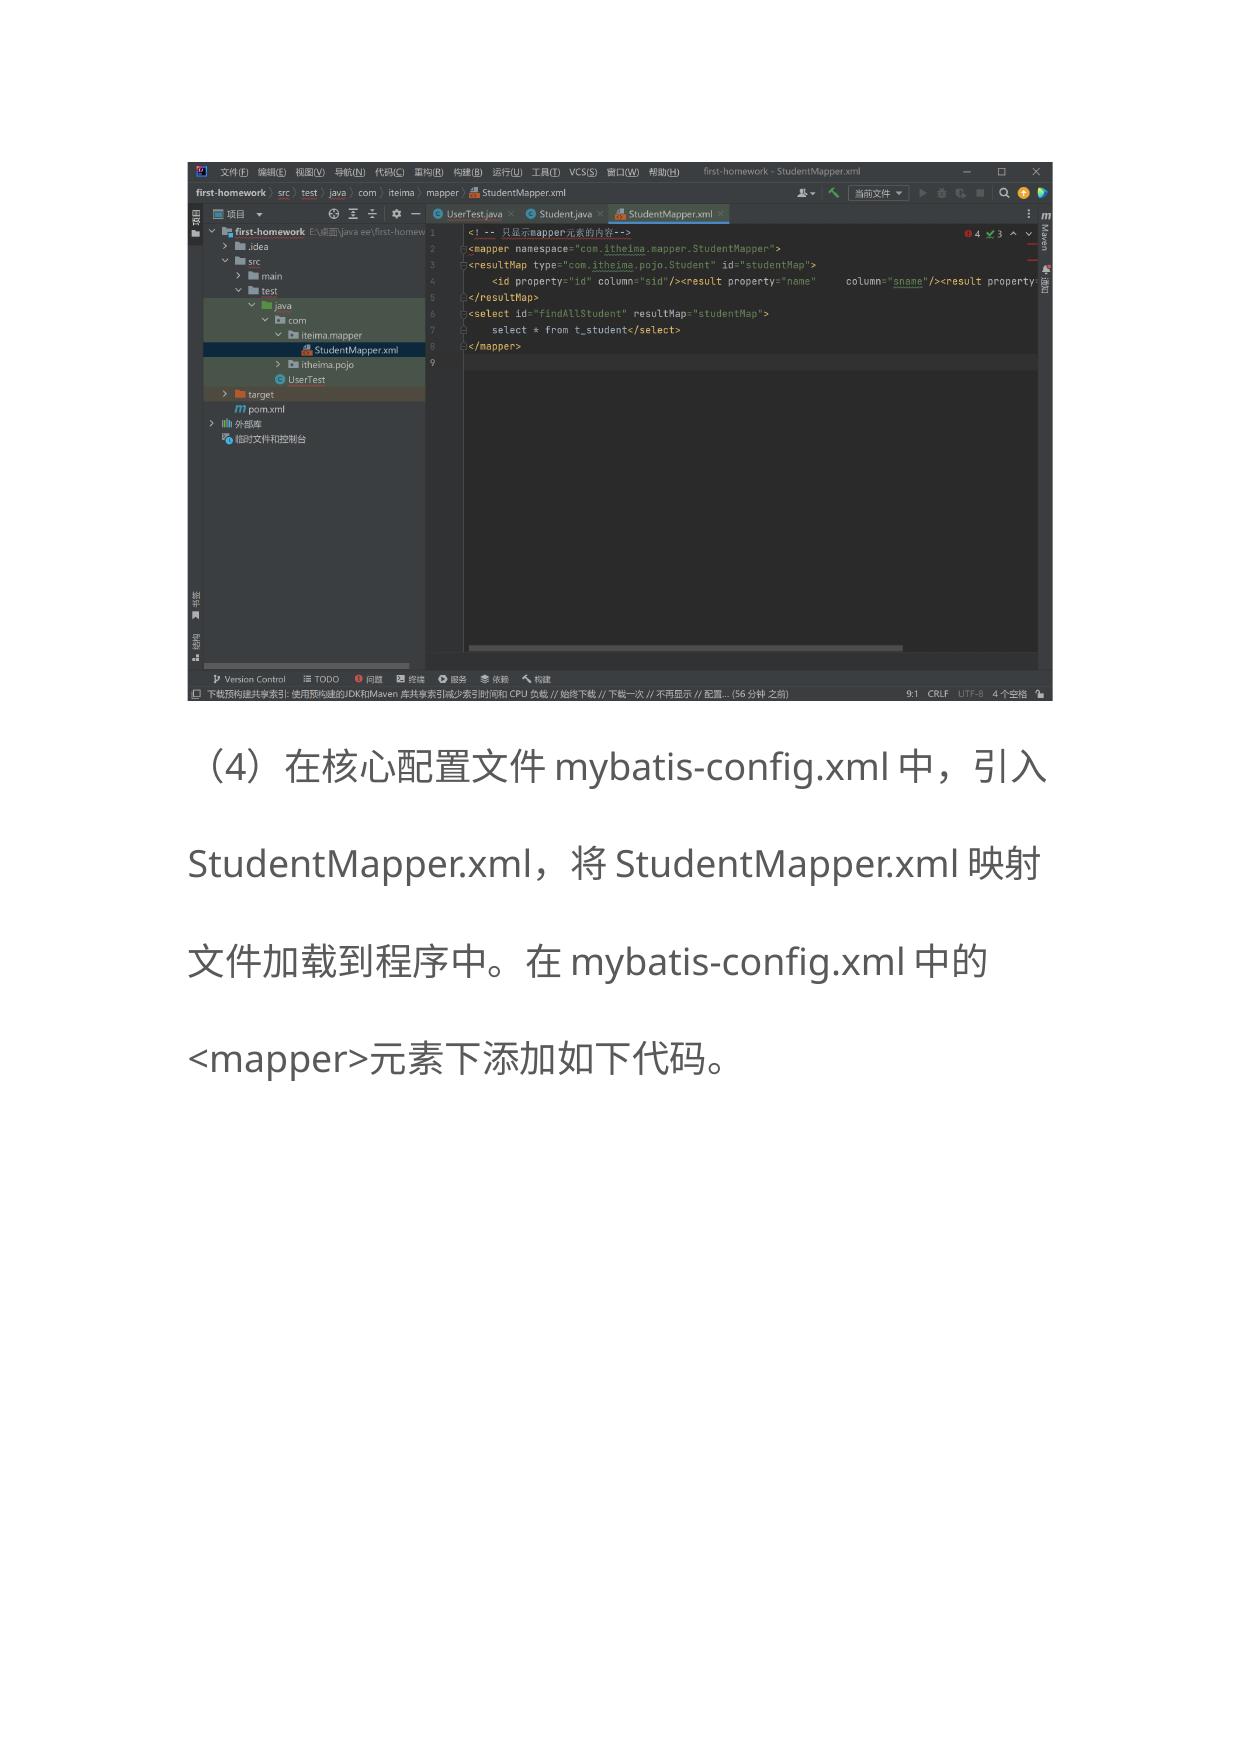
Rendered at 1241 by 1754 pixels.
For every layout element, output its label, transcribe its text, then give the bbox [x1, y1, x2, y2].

picture [187, 162, 1053, 701]
text （4）在核心配置文件mybatis-config.xml中，引入StudentMapper.xml，将StudentMapper.xml映射文件加载到程序中。在mybatis-config.xml中的<mapper>元素下添加如下代码。 [187, 731, 1053, 1089]
